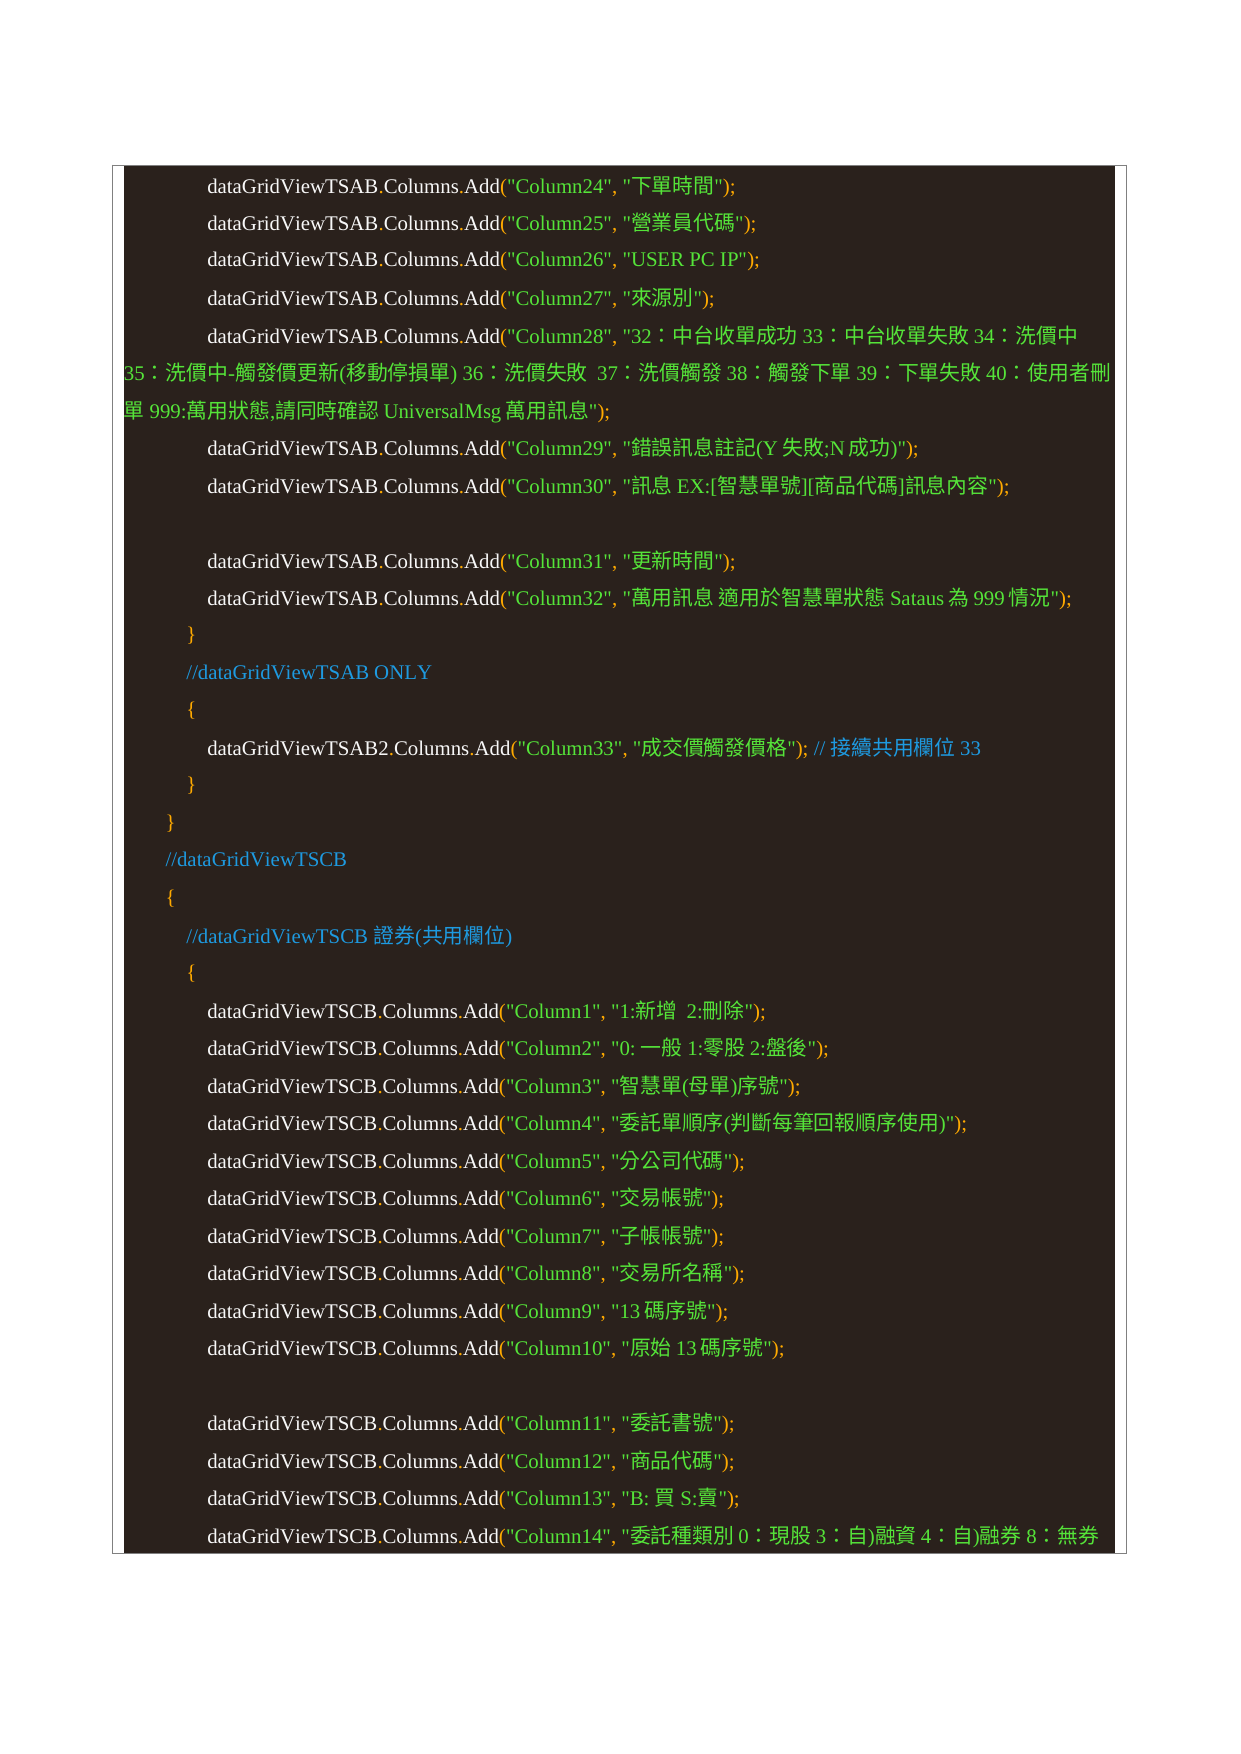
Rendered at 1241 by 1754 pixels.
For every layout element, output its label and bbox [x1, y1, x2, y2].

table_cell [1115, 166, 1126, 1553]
table_cell [980, 1534, 990, 1545]
table_cell [359, 412, 368, 419]
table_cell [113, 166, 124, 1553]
table_cell [876, 1534, 886, 1545]
